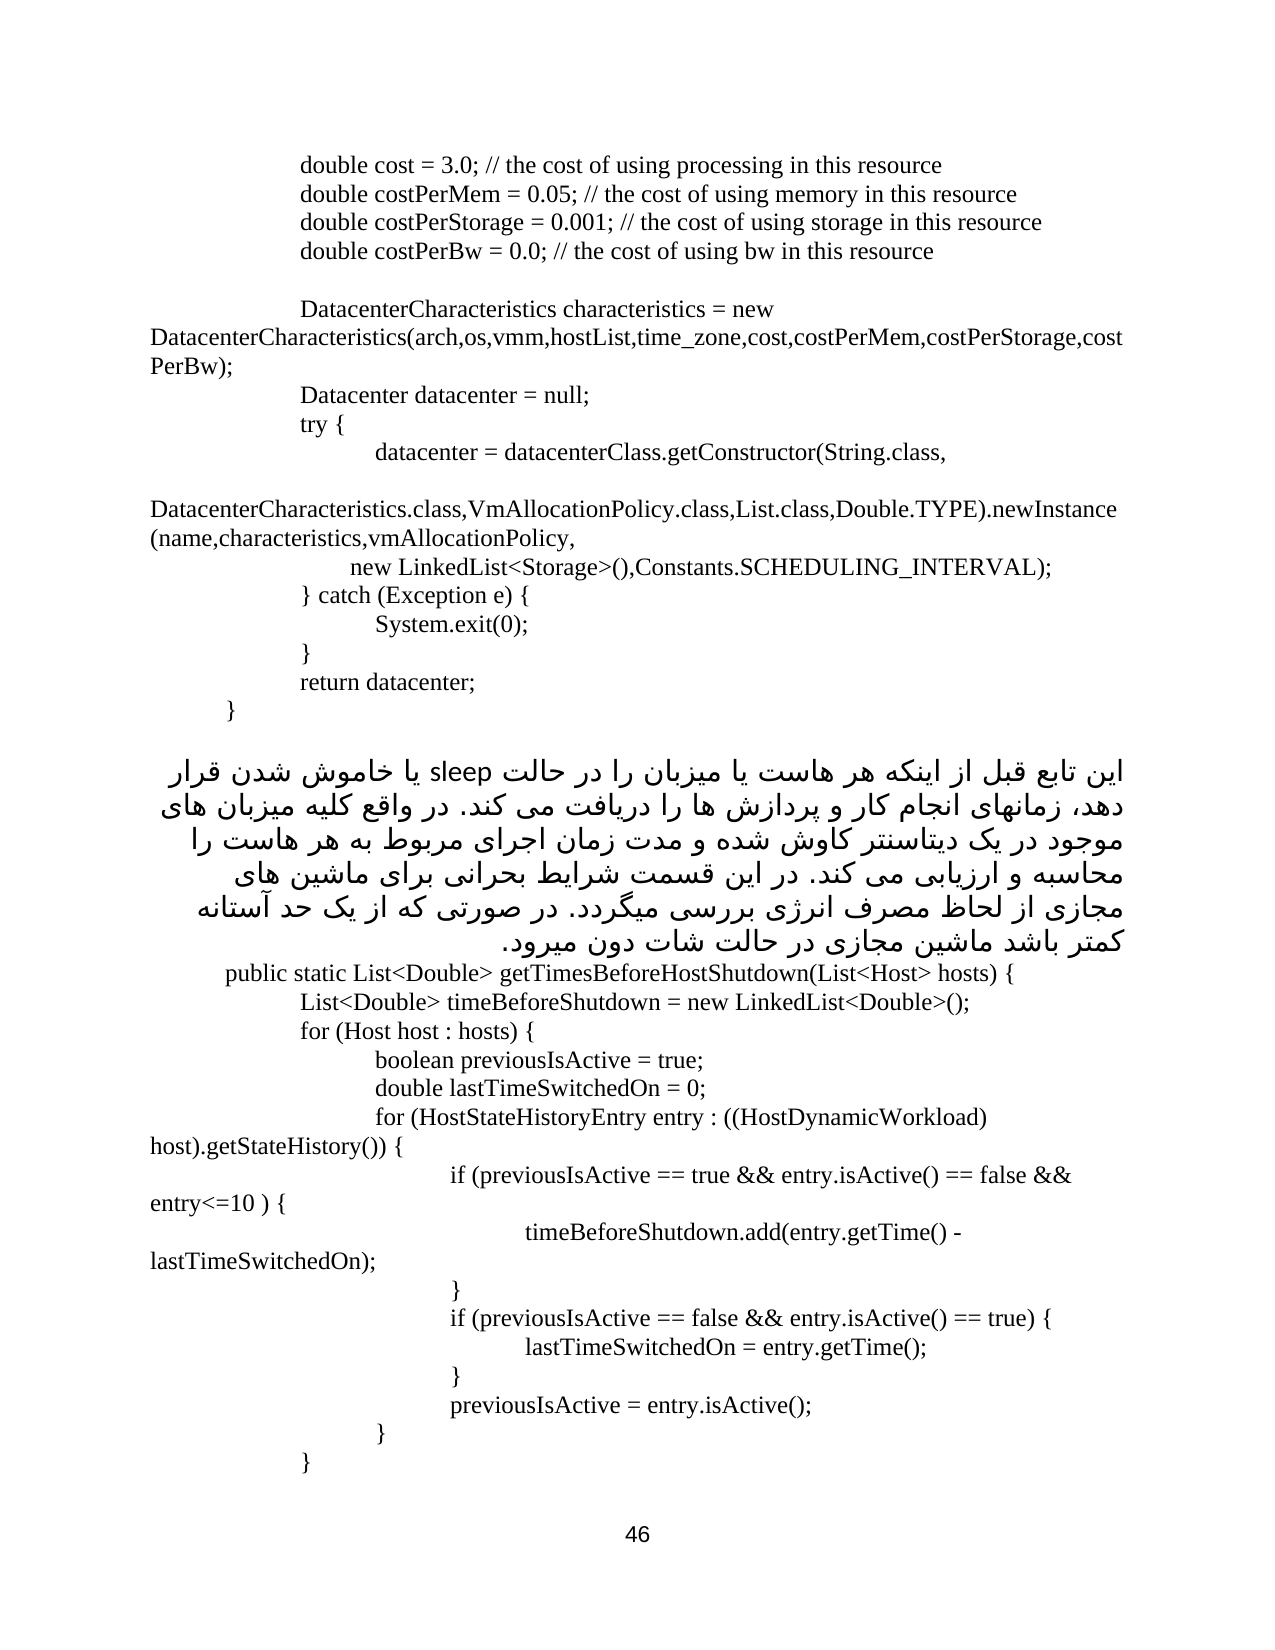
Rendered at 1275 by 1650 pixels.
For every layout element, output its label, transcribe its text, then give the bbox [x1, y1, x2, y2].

text DatacenterCharacteristics.class,VmAllocationPolicy.class,List.class,Double.TYPE).newInstance(name,characteristics,vmAllocationPolicy, [150, 466, 1125, 552]
text } [150, 638, 1125, 667]
text double costPerMem = 0.05; // the cost of using memory in this resource [150, 179, 1125, 207]
text try { [150, 409, 1125, 437]
text for (HostStateHistoryEntry entry : ((HostDynamicWorkload) host).getStateHistory()) { [150, 1102, 1125, 1160]
text } catch (Exception e) { [150, 581, 1125, 609]
text if (previousIsActive == false && entry.isActive() == true) { [150, 1303, 1125, 1332]
text Datacenter datacenter = null; [150, 380, 1125, 409]
text for (Host host : hosts) { [150, 1016, 1125, 1045]
text List<Double> timeBeforeShutdown = new LinkedList<Double>(); [150, 987, 1125, 1016]
text boolean previousIsActive = true; [150, 1045, 1125, 1073]
text datacenter = datacenterClass.getConstructor(String.class, [150, 437, 1125, 466]
text double cost = 3.0; // the cost of using processing in this resource [150, 150, 1125, 179]
text return datacenter; [150, 667, 1125, 696]
text } [150, 696, 1125, 724]
text new LinkedList<Storage>(),Constants.SCHEDULING_INTERVAL); [150, 552, 1125, 581]
text } [150, 1447, 1125, 1476]
text این تابع قبل از اینکه هر هاست یا میزبان را در حالت sleep یا خاموش شدن قرار دهد، زمانهای انجام کار و پردازش ها را دریافت می کند. در واقع کلیه میزبان های موجود در یک دیتاسنتر کاوش شده و مدت زمان اجرای مربوط به هر هاست را محاسبه و ارزیابی می کند. در این قسمت شرایط بحرانی برای ماشین های مجازی از لحاظ مصرف انرژی بررسی میگردد. در صورتی که از یک حد آستانه کمتر باشد ماشین مجازی در حالت شات دون میرود. [150, 753, 1125, 958]
text if (previousIsActive == true && entry.isActive() == false && entry<=10 ) { [150, 1160, 1125, 1217]
text double costPerStorage = 0.001; // the cost of using storage in this resource [150, 207, 1125, 236]
text previousIsActive = entry.isActive(); [150, 1390, 1125, 1418]
text DatacenterCharacteristics characteristics = new DatacenterCharacteristics(arch,os,vmm,hostList,time_zone,cost,costPerMem,costPerStorage,costPerBw); [150, 294, 1125, 380]
text } [150, 1275, 1125, 1303]
text } [150, 1361, 1125, 1390]
text lastTimeSwitchedOn = entry.getTime(); [150, 1332, 1125, 1361]
text } [150, 1418, 1125, 1447]
text public static List<Double> getTimesBeforeHostShutdown(List<Host> hosts) { [150, 958, 1125, 987]
text System.exit(0); [150, 609, 1125, 638]
text timeBeforeShutdown.add(entry.getTime() - lastTimeSwitchedOn); [150, 1217, 1125, 1275]
text double lastTimeSwitchedOn = 0; [150, 1073, 1125, 1102]
text double costPerBw = 0.0; // the cost of using bw in this resource [150, 236, 1125, 265]
